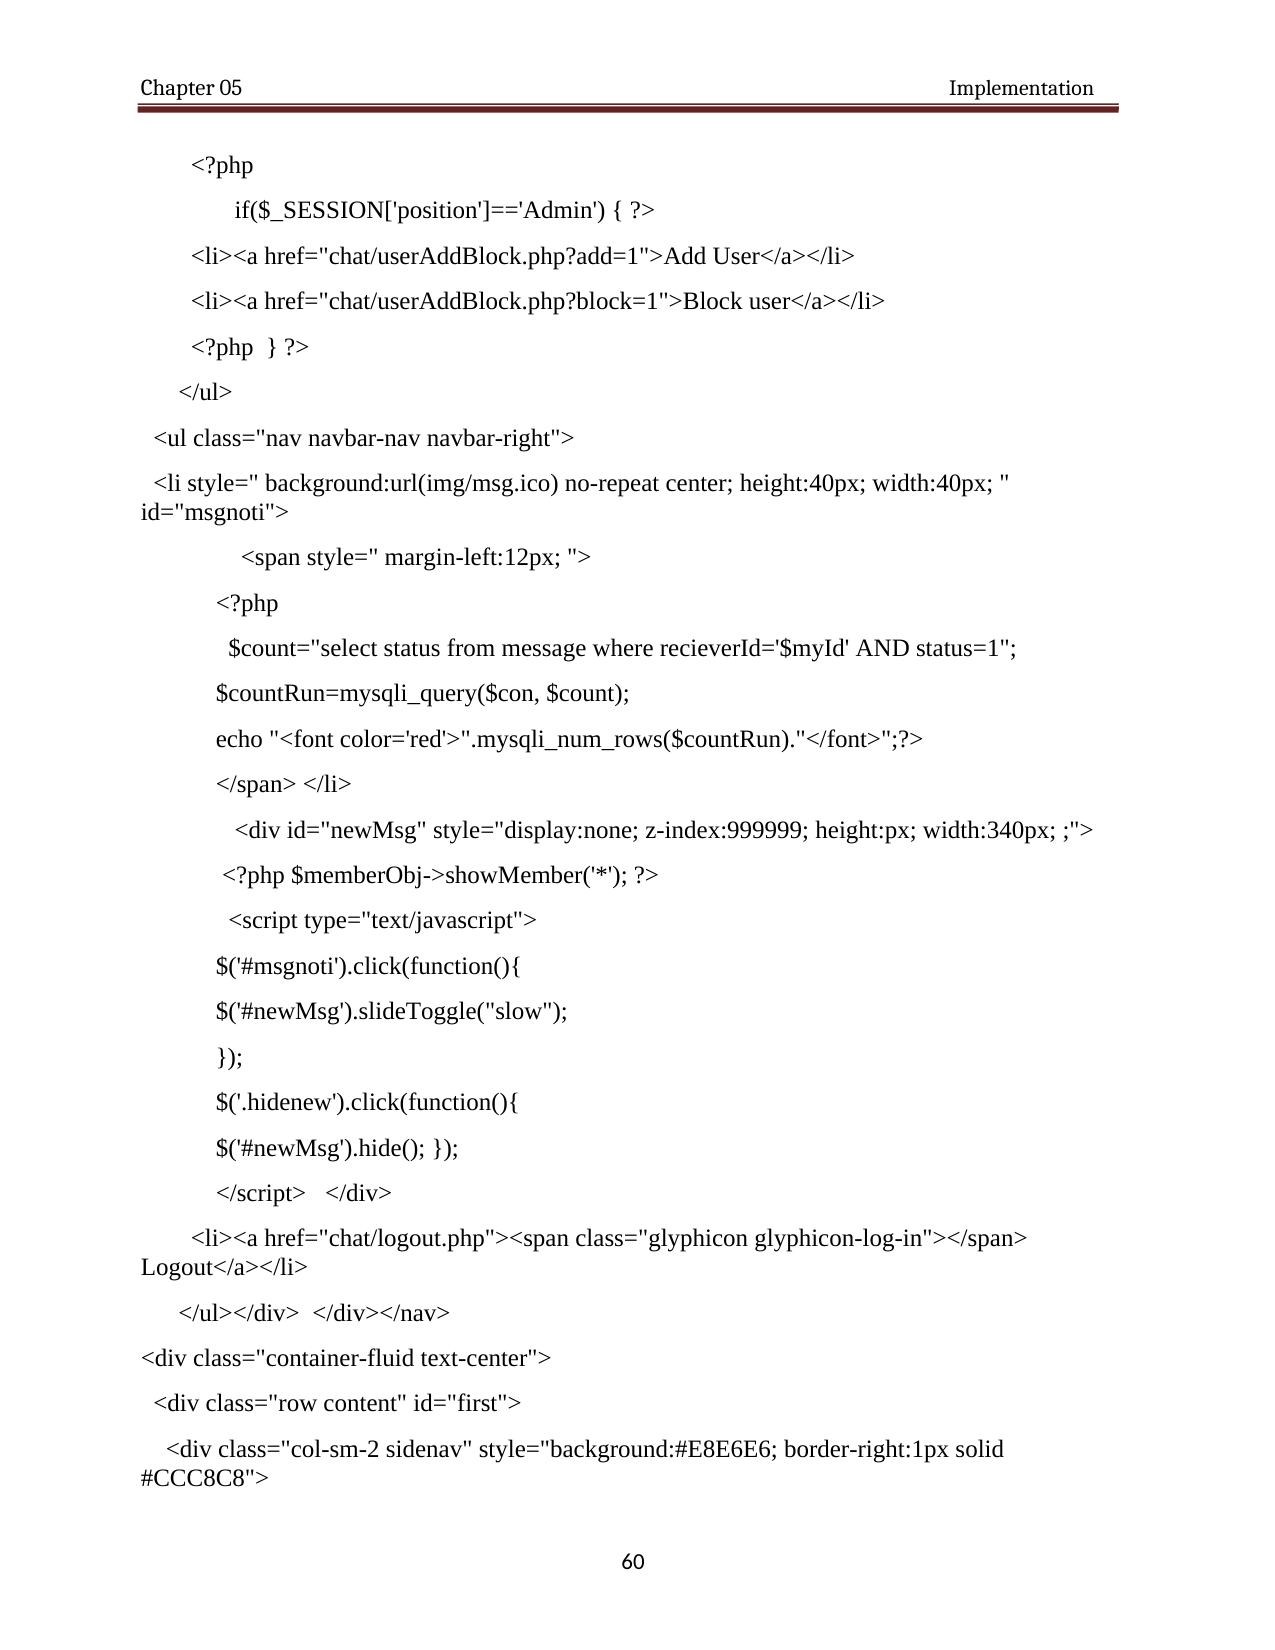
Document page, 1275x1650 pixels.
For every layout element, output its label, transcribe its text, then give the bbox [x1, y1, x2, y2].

text <li><a href="chat/logout.php"><span class="glyphicon glyphicon-log-in"></span> Logout</a></li> [141, 1223, 1125, 1281]
text <div class="container-fluid text-center"> [141, 1343, 1125, 1372]
text if($_SESSION['position']=='Admin') { ?> [141, 196, 1125, 224]
text $count="select status from message where recieverId='$myId' AND status=1"; [141, 633, 1125, 662]
text }); [141, 1042, 1125, 1071]
text <script type="text/javascript"> [141, 906, 1125, 934]
text <?php [141, 588, 1125, 616]
text $('.hidenew').click(function(){ [141, 1087, 1125, 1116]
text $countRun=mysqli_query($con, $count); [141, 678, 1125, 707]
text </ul></div> </div></nav> [141, 1298, 1125, 1326]
text echo "<font color='red'>".mysqli_num_rows($countRun)."</font>";?> [141, 724, 1125, 753]
text <ul class="nav navbar-nav navbar-right"> [141, 423, 1125, 451]
text </ul> [141, 377, 1125, 406]
text </span> </li> [141, 769, 1125, 798]
text $('#newMsg').hide(); }); [141, 1133, 1125, 1161]
text <?php } ?> [141, 332, 1125, 361]
text <li><a href="chat/userAddBlock.php?block=1">Block user</a></li> [141, 286, 1125, 315]
text <?php [141, 150, 1125, 179]
text <div id="newMsg" style="display:none; z-index:999999; height:px; width:340px; ;"> [141, 815, 1125, 843]
text </script> </div> [141, 1178, 1125, 1207]
text <?php $memberObj->showMember('*'); ?> [141, 860, 1125, 889]
text <div class="col-sm-2 sidenav" style="background:#E8E6E6; border-right:1px solid #CCC8C8"> [141, 1434, 1125, 1491]
text <li style=" background:url(img/msg.ico) no-repeat center; height:40px; width:40px; " id="msgnoti"> [141, 468, 1125, 526]
text $('#newMsg').slideToggle("slow"); [141, 996, 1125, 1025]
text <span style=" margin-left:12px; "> [141, 542, 1125, 571]
text $('#msgnoti').click(function(){ [141, 951, 1125, 980]
text <li><a href="chat/userAddBlock.php?add=1">Add User</a></li> [141, 241, 1125, 270]
text <div class="row content" id="first"> [141, 1388, 1125, 1417]
